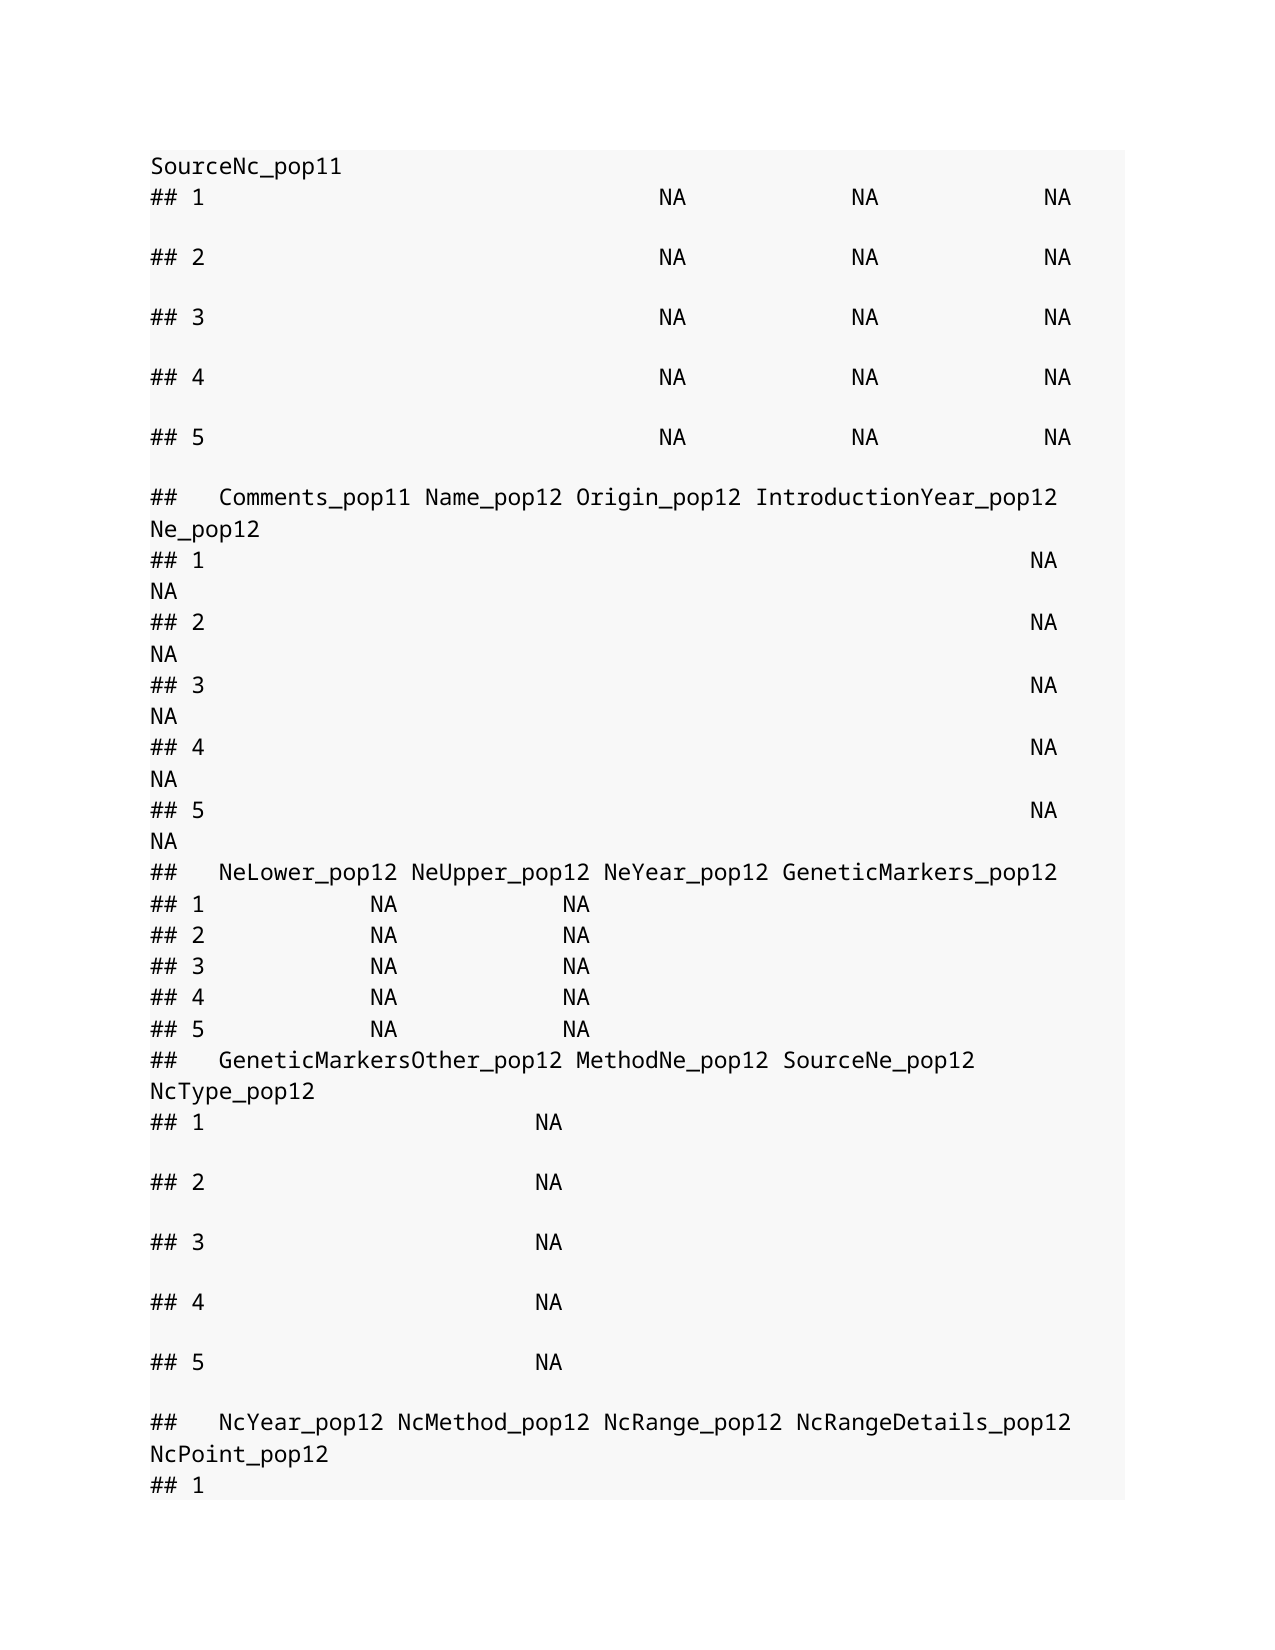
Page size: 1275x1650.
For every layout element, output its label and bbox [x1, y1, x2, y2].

text [150, 150, 1125, 1500]
